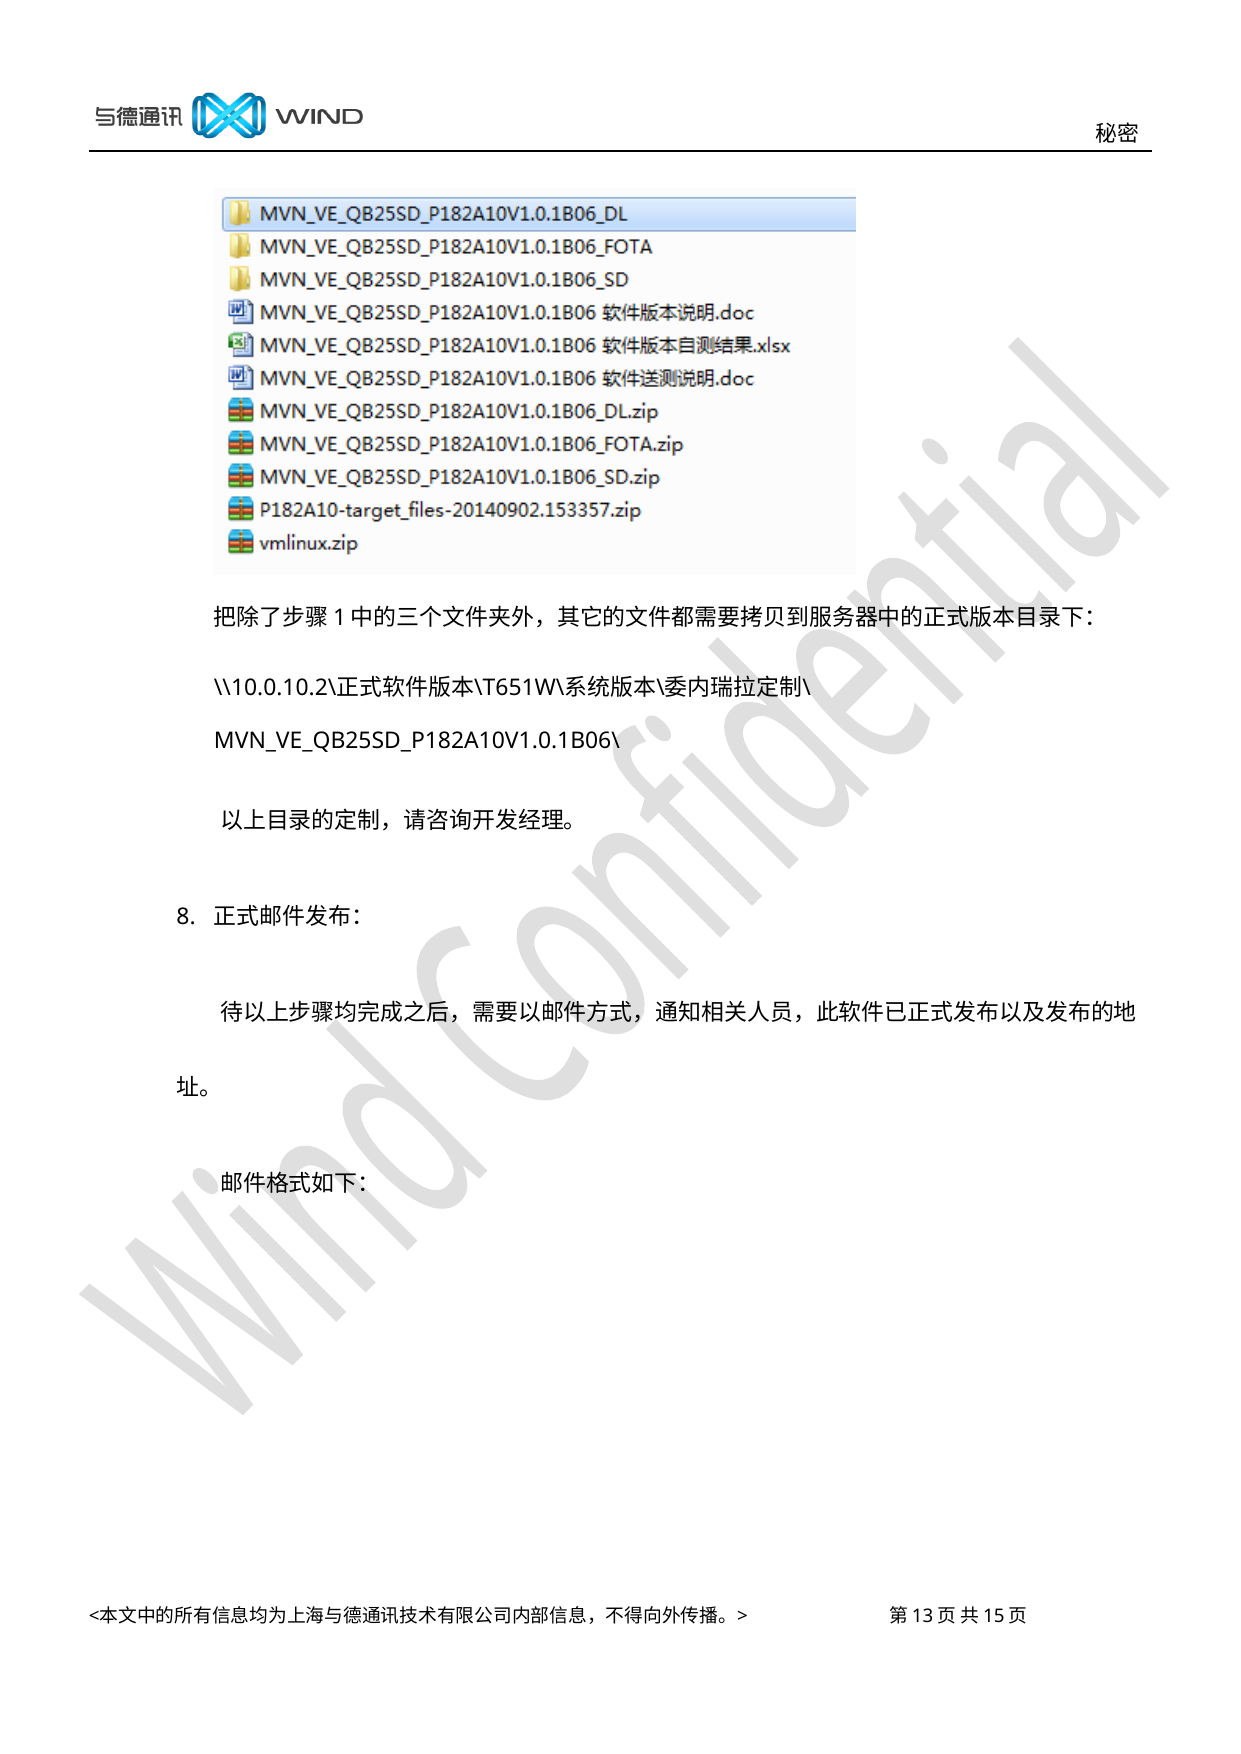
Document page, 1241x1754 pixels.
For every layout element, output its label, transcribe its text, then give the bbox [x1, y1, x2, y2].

text 待以上步骤均完成之后，需要以邮件方式，通知相关人员，此软件已正式发布以及发布的地址。 [176, 978, 1152, 1118]
picture [88, 88, 370, 142]
list 正式邮件发布： [176, 882, 1152, 947]
text 以上目录的定制，请咨询开发经理。 [176, 786, 1152, 851]
text 邮件格式如下： [176, 1149, 1152, 1214]
list \\10.0.10.2\正式软件版本\T651W\系统版本\委内瑞拉定制\MVN_VE_QB25SD_P182A10V1.0.1B06\ [214, 653, 1152, 756]
list 把除了步骤1中的三个文件夹外，其它的文件都需要拷贝到服务器中的正式版本目录下： [214, 583, 1152, 648]
picture [213, 188, 856, 575]
